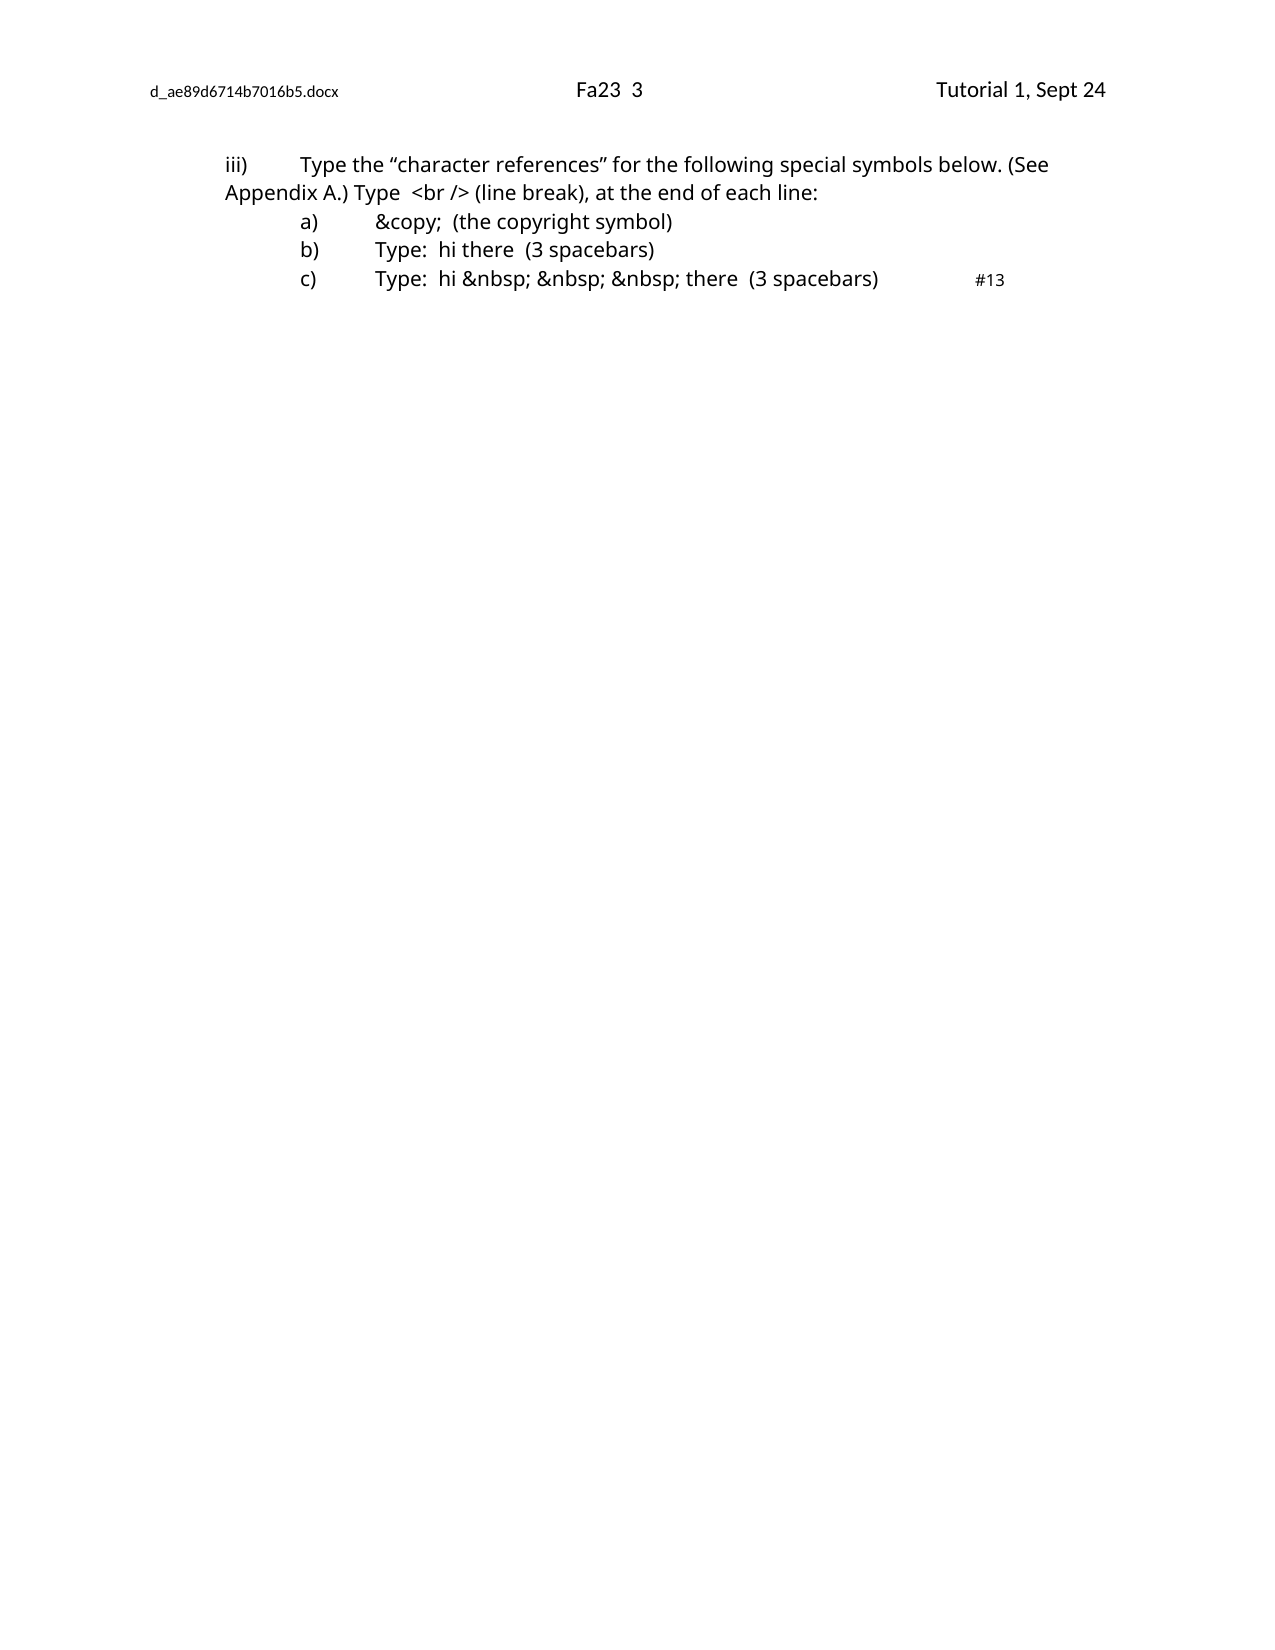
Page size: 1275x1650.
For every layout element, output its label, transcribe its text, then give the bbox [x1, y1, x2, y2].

list &copy; (the copyright symbol) [300, 207, 1125, 235]
list Type: hi &nbsp; &nbsp; &nbsp; there (3 spacebars) #13 [300, 264, 1125, 292]
list Type: hi there (3 spacebars) [300, 235, 1125, 264]
list Type the “character references” for the following special symbols below. (See Appendix A.) Type <br /> (line break), at the end of each line: [225, 150, 1125, 207]
